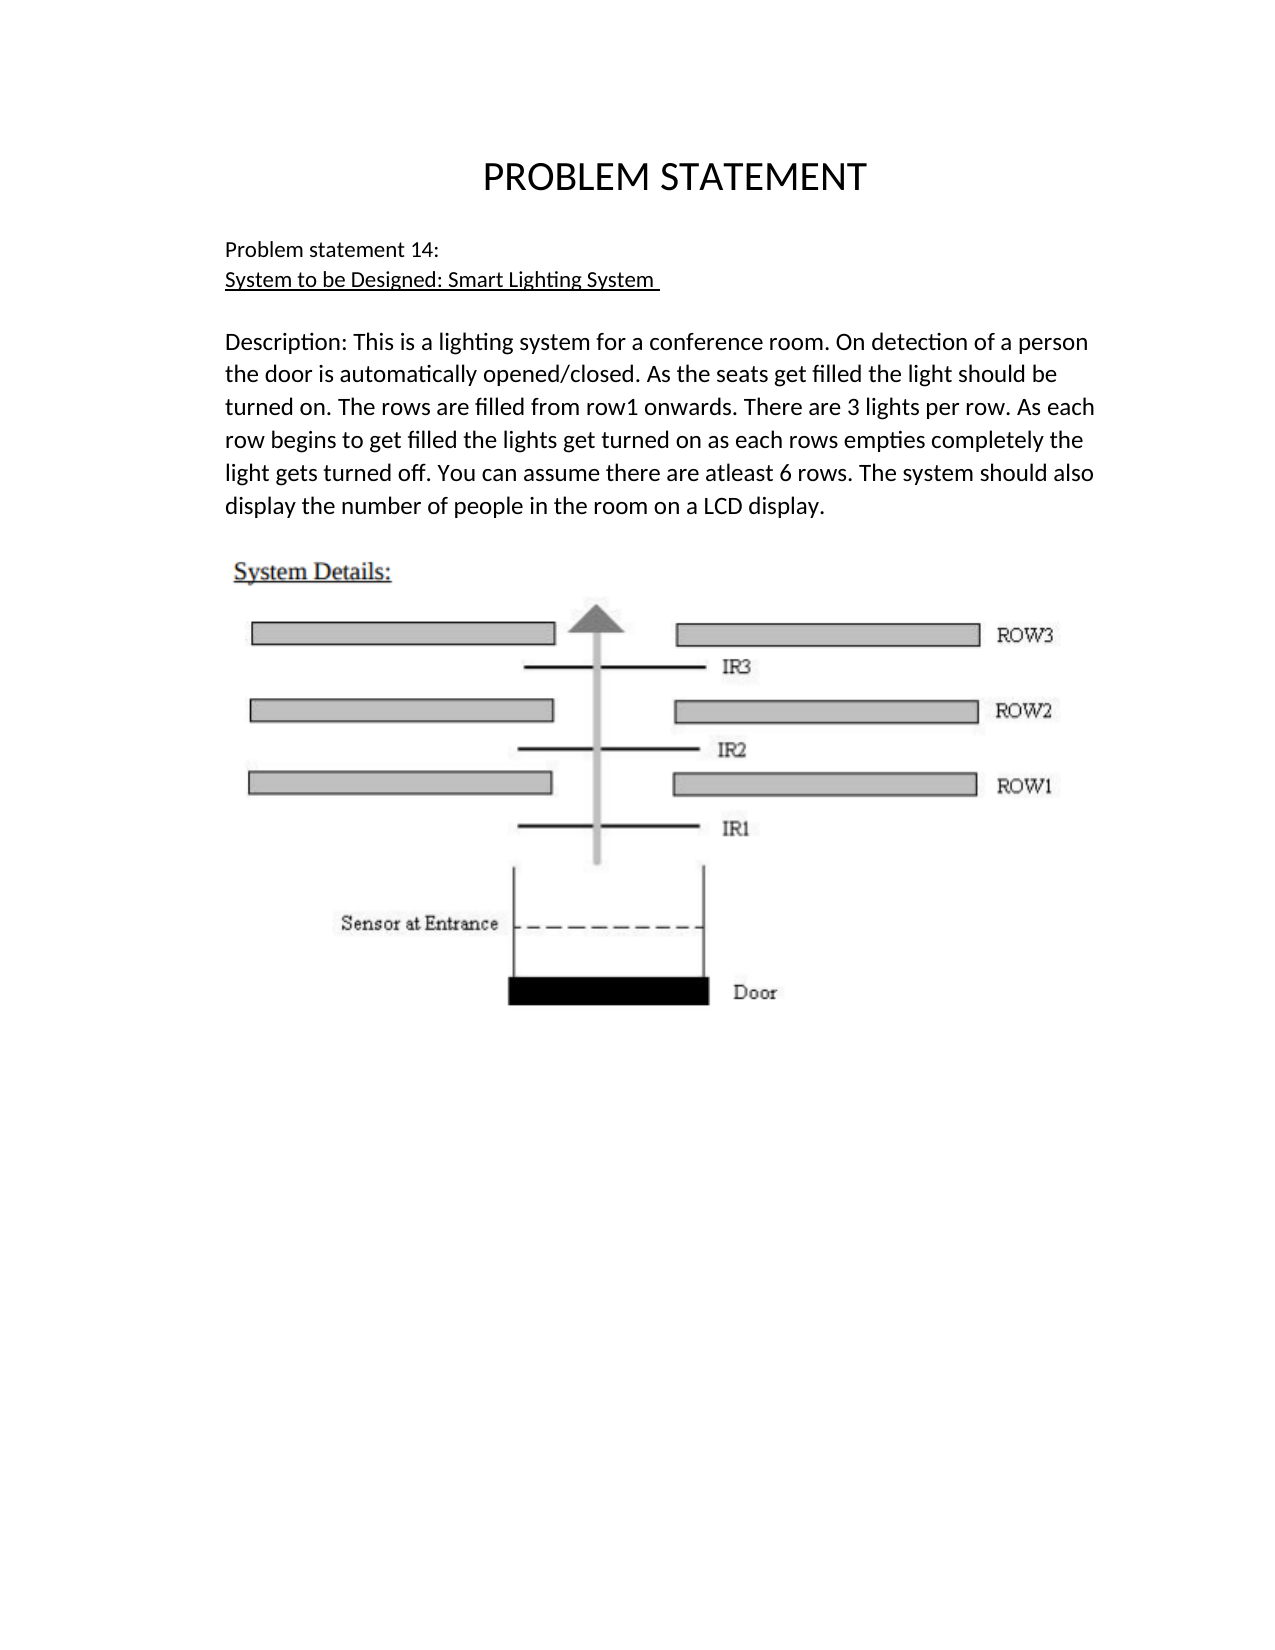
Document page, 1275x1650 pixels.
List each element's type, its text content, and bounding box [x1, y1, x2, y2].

list System to be Designed: Smart Lighting System [225, 265, 1125, 293]
list Problem statement 14: [225, 235, 1125, 263]
picture [225, 553, 1081, 1040]
list PROBLEM STATEMENT [225, 150, 1125, 201]
list Description: This is a lighting system for a conference room. On detection of a person the door is automatically opened/closed. As the seats get filled the light should be turned on. The rows are filled from row1 onwards. There are 3 lights per row. As each row begins to get filled the lights get turned on as each rows empties completely the light gets turned off. You can assume there are atleast 6 rows. The system should also display the number of people in the room on a LCD display. [225, 326, 1125, 521]
